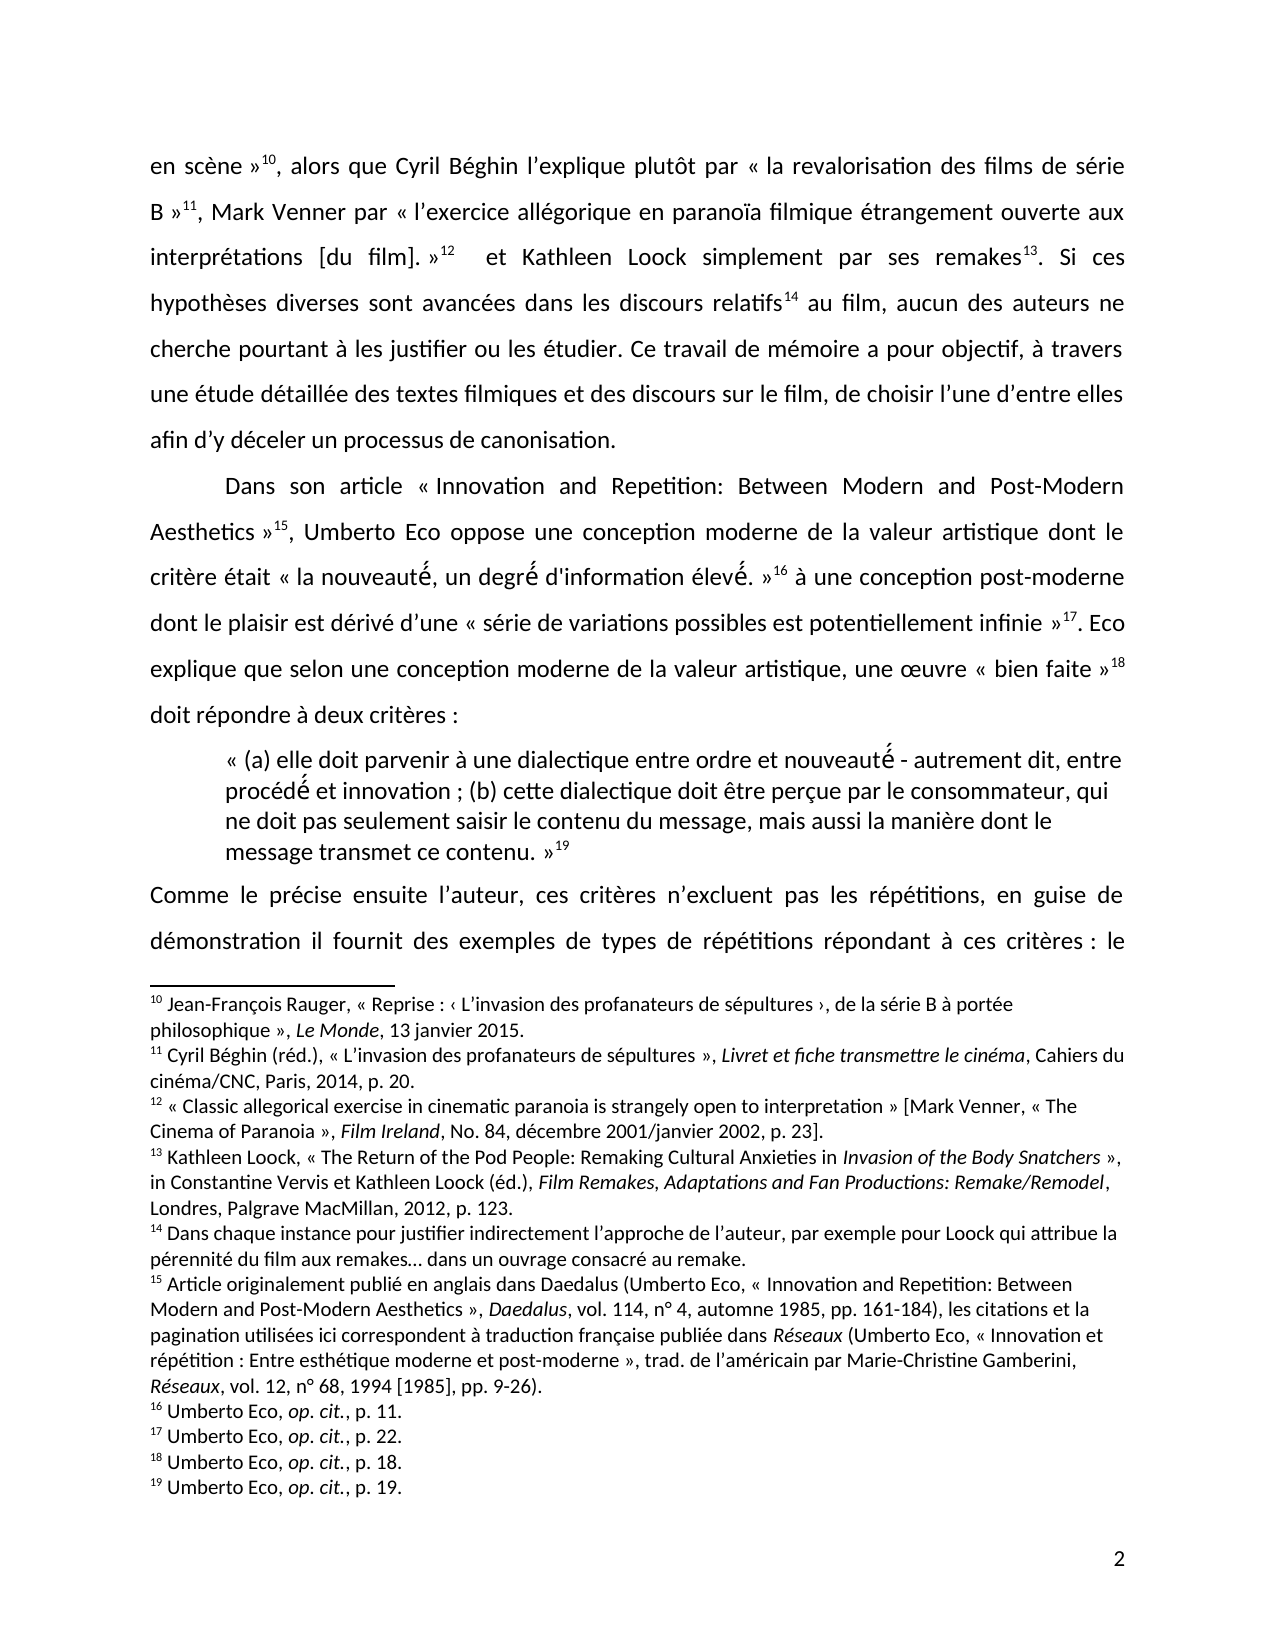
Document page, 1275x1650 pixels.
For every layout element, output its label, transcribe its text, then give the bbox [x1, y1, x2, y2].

text « (a) elle doit parvenir à une dialectique entre ordre et nouveauté́ - autrement dit, entre procédé́ et innovation ; (b) cette dialectique doit être perçue par le consommateur, qui ne doit pas seulement saisir le contenu du message, mais aussi la manière dont le message transmet ce contenu. » [225, 744, 1125, 867]
text Le 14 novembre 1994, James Hadley Billington, bibliothécaire du Congrès, annonce la liste des films sélectionnés par la National Film Preservation Board parmi les propositions du public américain pour entrer dans National Film Registery. Des 25 films sélectionnés cette année-là pour leur « importance culturelle, historique ou esthétique » se trouve Invasion of the Body Snatchers de Don Siegel. Comment ce film de genre de série B, réalisé avec un budget moindre, diffusé en double programme avec un film de science-fiction britannique intitulé The Atomic Man et largement ignoré par la critique, a-t-il pu se forger une place entre Intolerance et It Happened One Night dans le canon étatique du cinéma américain ? À cette question, certains auteurs offrent diverses hypothèses : Katrina Mann évoque directement la question en citant « la distribution de films sur le marché télévisuel, le changement de statut de Siegel dans le début des années 1970 et l’apparition de la théorie de l’auteur dans les milieux académiques et critiques, le remake de 1978, une augmentation d’observations d’OVNI dans les années 1970 et une augmentation de la popularité de la science-fiction et horreur culte. ». Jean-François Rauger affirme que celle-ci est due au « talent de son réalisateur, de sa façon proprement géniale de construire une atmosphère de plus en plus terrifiante par la simple force de la mise en scène », alors que Cyril Béghin l’explique plutôt par « la revalorisation des films de série B », Mark Venner par « l’exercice allégorique en paranoïa filmique étrangement ouverte aux interprétations [du film]. » et Kathleen Loock simplement par ses remakes. Si ces hypothèses diverses sont avancées dans les discours relatifs au film, aucun des auteurs ne cherche pourtant à les justifier ou les étudier. Ce travail de mémoire a pour objectif, à travers une étude détaillée des textes filmiques et des discours sur le film, de choisir l’une d’entre elles afin d’y déceler un processus de canonisation. [150, 150, 1125, 455]
text Dans son article « Innovation and Repetition: Between Modern and Post-Modern Aesthetics », Umberto Eco oppose une conception moderne de la valeur artistique dont le critère était « la nouveauté́, un degré́ d'information élevé́. » à une conception post-moderne dont le plaisir est dérivé d’une « série de variations possibles est potentiellement infinie ». Eco explique que selon une conception moderne de la valeur artistique, une œuvre « bien faite » doit répondre à deux critères : [150, 470, 1125, 729]
